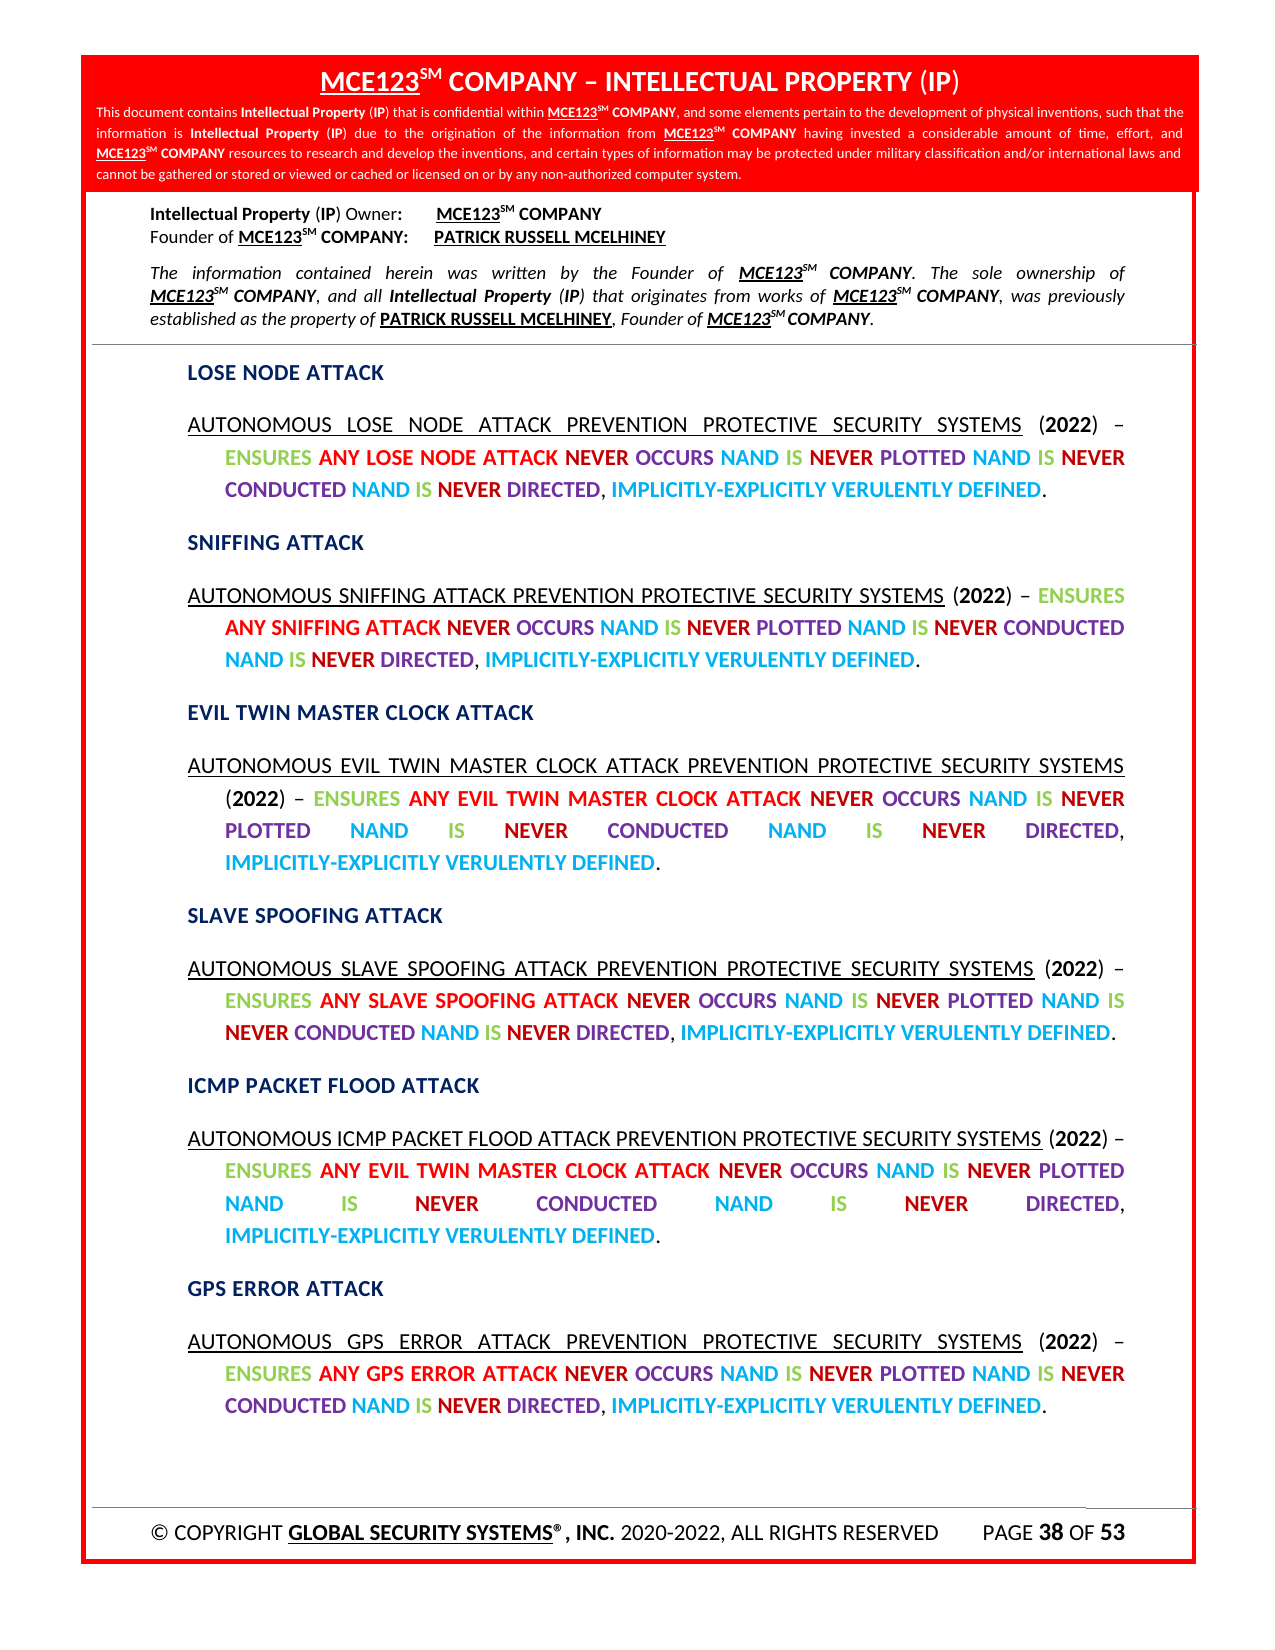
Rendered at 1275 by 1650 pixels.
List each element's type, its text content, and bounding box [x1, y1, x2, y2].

text AUTONOMOUS EVIL TWIN MASTER CLOCK ATTACK PREVENTION PROTECTIVE SECURITY SYSTEMS (2022) – ENSURES ANY EVIL TWIN MASTER CLOCK ATTACK NEVER OCCURS NAND IS NEVER PLOTTED NAND IS NEVER CONDUCTED NAND IS NEVER DIRECTED, IMPLICITLY-EXPLICITLY VERULENTLY DEFINED. [187, 777, 1125, 876]
text SNIFFING ATTACK [187, 528, 1125, 556]
text SLAVE SPOOFING ATTACK [187, 901, 1125, 929]
text GPS ERROR ATTACK [187, 1274, 1125, 1302]
text AUTONOMOUS LOSE NODE ATTACK PREVENTION PROTECTIVE SECURITY SYSTEMS (2022) – ENSURES ANY LOSE NODE ATTACK NEVER OCCURS NAND IS NEVER PLOTTED NAND IS NEVER CONDUCTED NAND IS NEVER DIRECTED, IMPLICITLY-EXPLICITLY VERULENTLY DEFINED. [187, 411, 1125, 503]
text AUTONOMOUS ICMP PACKET FLOOD ATTACK PREVENTION PROTECTIVE SECURITY SYSTEMS (2022) – ENSURES ANY EVIL TWIN MASTER CLOCK ATTACK NEVER OCCURS NAND IS NEVER PLOTTED NAND IS NEVER CONDUCTED NAND IS NEVER DIRECTED, IMPLICITLY-EXPLICITLY VERULENTLY DEFINED. [187, 1124, 1125, 1249]
text AUTONOMOUS GPS ERROR ATTACK PREVENTION PROTECTIVE SECURITY SYSTEMS (2022) – ENSURES ANY GPS ERROR ATTACK NEVER OCCURS NAND IS NEVER PLOTTED NAND IS NEVER CONDUCTED NAND IS NEVER DIRECTED, IMPLICITLY-EXPLICITLY VERULENTLY DEFINED. [187, 1327, 1125, 1419]
text AUTONOMOUS EVIL TWIN MASTER CLOCK ATTACK PREVENTION PROTECTIVE SECURITY SYSTEMS (2022) – ENSURES ANY EVIL TWIN MASTER CLOCK ATTACK NEVER OCCURS NAND IS NEVER PLOTTED NAND IS NEVER CONDUCTED NAND IS NEVER DIRECTED, IMPLICITLY-EXPLICITLY VERULENTLY DEFINED. [187, 751, 1125, 776]
text AUTONOMOUS SNIFFING ATTACK PREVENTION PROTECTIVE SECURITY SYSTEMS (2022) – ENSURES ANY SNIFFING ATTACK NEVER OCCURS NAND IS NEVER PLOTTED NAND IS NEVER CONDUCTED NAND IS NEVER DIRECTED, IMPLICITLY-EXPLICITLY VERULENTLY DEFINED. [187, 581, 1125, 673]
text LOSE NODE ATTACK [187, 358, 1125, 386]
text EVIL TWIN MASTER CLOCK ATTACK [187, 698, 1125, 726]
text ICMP PACKET FLOOD ATTACK [187, 1071, 1125, 1099]
text AUTONOMOUS SLAVE SPOOFING ATTACK PREVENTION PROTECTIVE SECURITY SYSTEMS (2022) – ENSURES ANY SLAVE SPOOFING ATTACK NEVER OCCURS NAND IS NEVER PLOTTED NAND IS NEVER CONDUCTED NAND IS NEVER DIRECTED, IMPLICITLY-EXPLICITLY VERULENTLY DEFINED. [187, 954, 1125, 1046]
